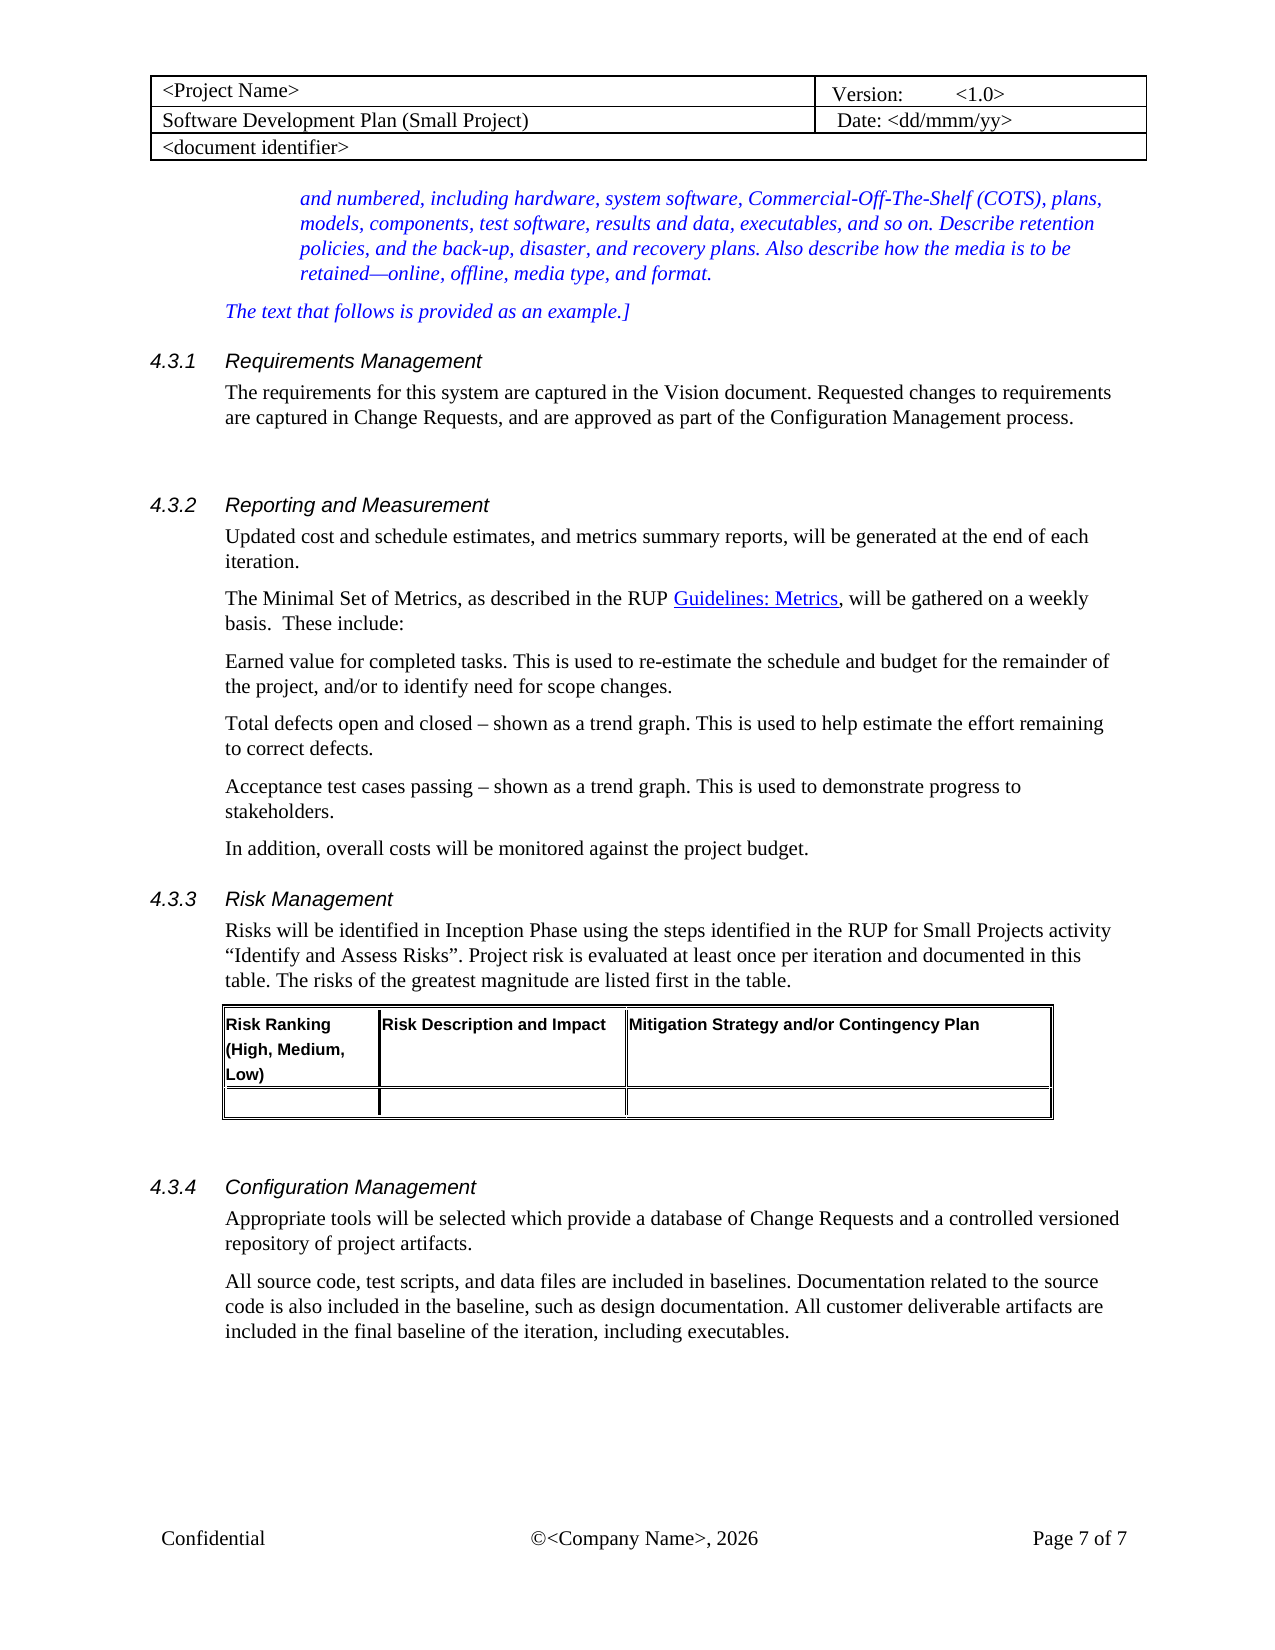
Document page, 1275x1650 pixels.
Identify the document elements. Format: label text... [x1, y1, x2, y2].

subtitle Requirements Management [150, 348, 1125, 373]
table_cell [379, 1089, 626, 1117]
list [262, 185, 1125, 285]
table_cell [626, 1086, 1052, 1117]
table_header Mitigation Strategy and/or Contingency Plan [626, 1008, 1050, 1086]
text The Minimal Set of Metrics, as described in the RUP Guidelines: Metrics, will be gathered on a weekly basis. These include: [225, 585, 1125, 635]
text Appropriate tools will be selected which provide a database of Change Requests and a controlled versioned repository of project artifacts. [225, 1205, 1125, 1255]
text Updated cost and schedule estimates, and metrics summary reports, will be generated at the end of each iteration. [225, 523, 1125, 573]
subtitle Configuration Management [150, 1174, 1125, 1199]
text In addition, overall costs will be monitored against the project budget. [225, 835, 1125, 860]
text All source code, test scripts, and data files are included in baselines. Documentation related to the source code is also included in the baseline, such as design documentation. All customer deliverable artifacts are included in the final baseline of the iteration, including executables. [225, 1268, 1125, 1343]
text The text that follows is provided as an example.] [225, 298, 1125, 323]
text Earned value for completed tasks. This is used to re-estimate the schedule and budget for the remainder of the project, and/or to identify need for scope changes. [225, 648, 1125, 698]
text Risks will be identified in Inception Phase using the steps identified in the RUP for Small Projects activity “Identify and Assess Risks”. Project risk is evaluated at least once per iteration and documented in this table. The risks of the greatest magnitude are listed first in the table. [225, 917, 1125, 992]
subtitle Reporting and Measurement [150, 492, 1125, 517]
table_header Risk Description and Impact [379, 1008, 626, 1086]
subtitle Risk Management [150, 885, 1125, 910]
table_header Risk Ranking (High, Medium, Low) [225, 1008, 379, 1086]
text The requirements for this system are captured in the Vision document. Requested changes to requirements are captured in Change Requests, and are approved as part of the Configuration Management process. [225, 379, 1125, 429]
table_cell [223, 1086, 379, 1117]
text Acceptance test cases passing – shown as a trend graph. This is used to demonstrate progress to stakeholders. [225, 773, 1125, 823]
text Total defects open and closed – shown as a trend graph. This is used to help estimate the effort remaining to correct defects. [225, 710, 1125, 760]
